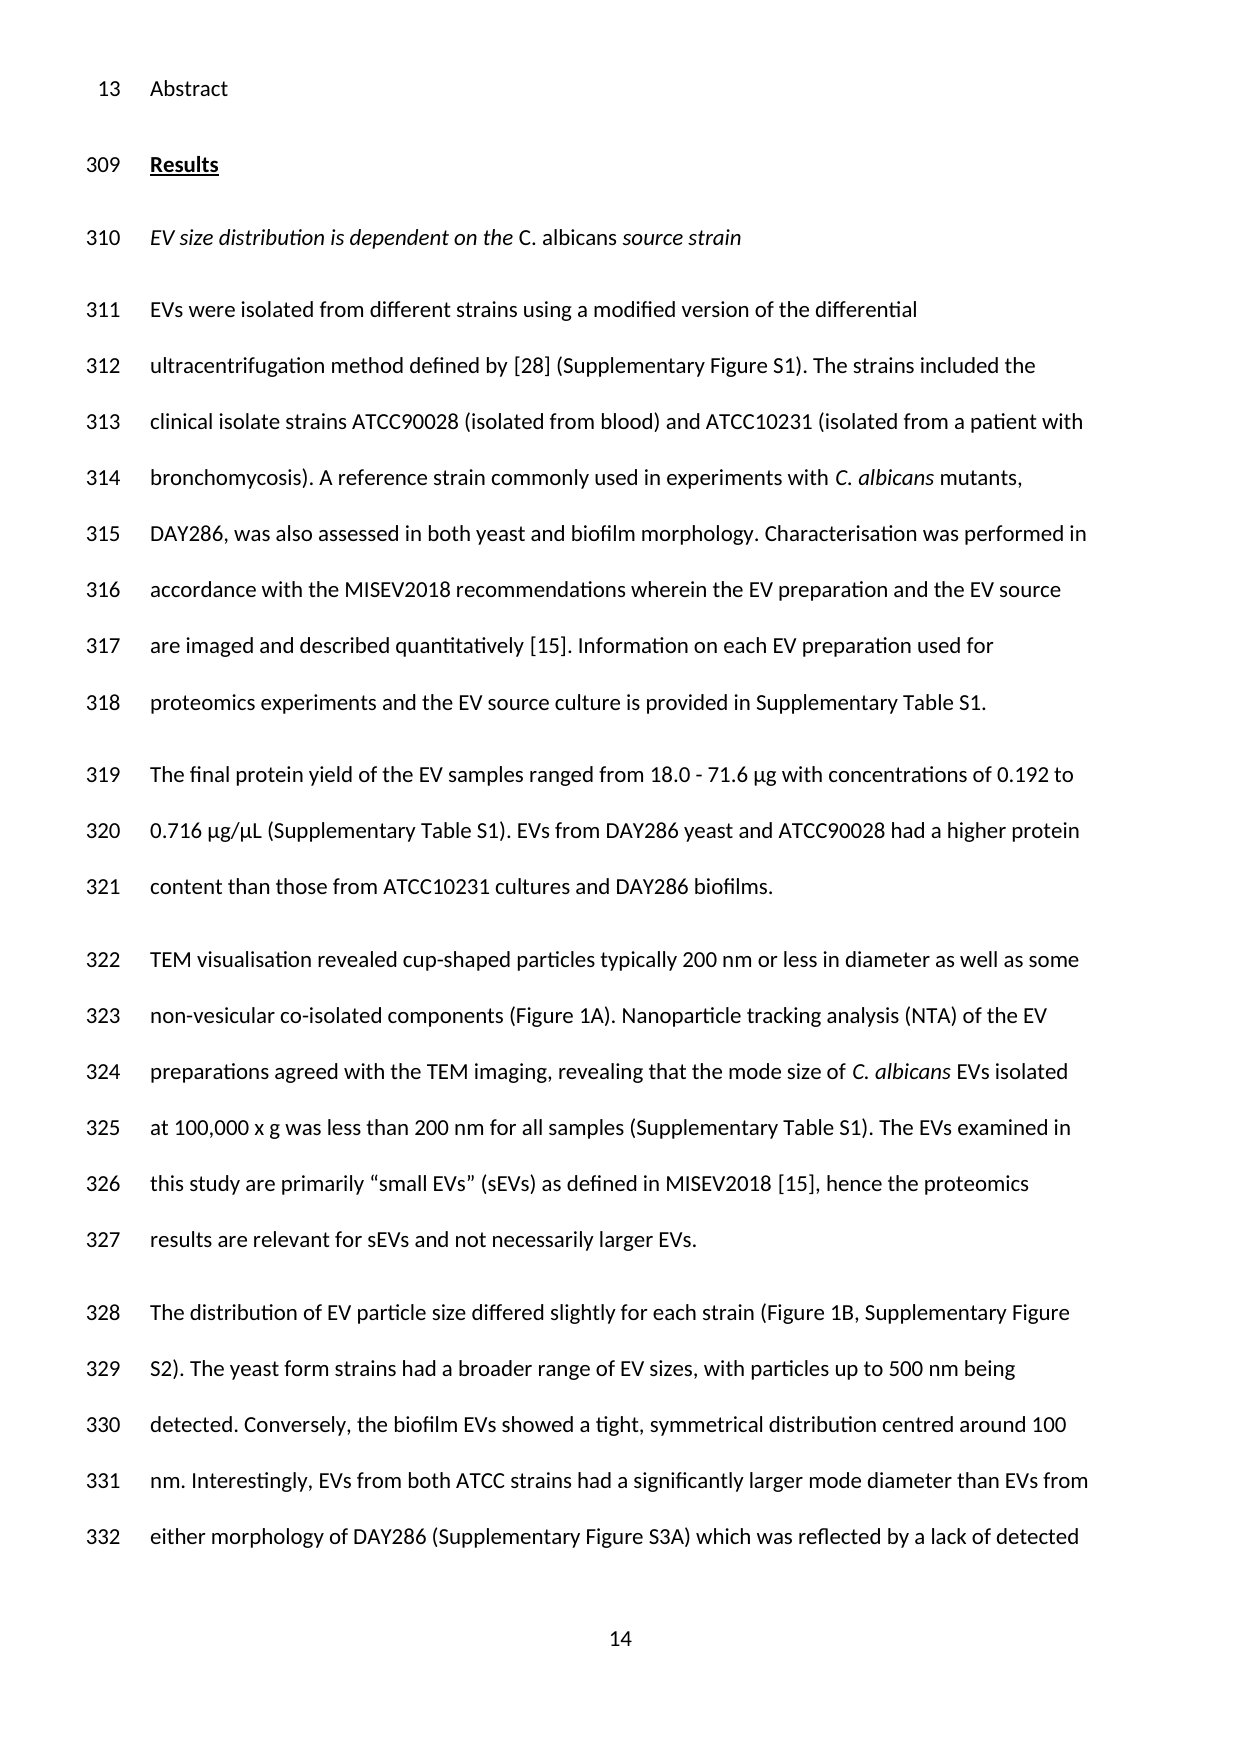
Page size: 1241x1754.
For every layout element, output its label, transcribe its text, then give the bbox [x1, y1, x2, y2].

text The final protein yield of the EV samples ranged from 18.0 - 71.6 µg with concentrations of 0.192 to 0.716 μg/μL (Supplementary Table S1). EVs from DAY286 yeast and ATCC90028 had a higher protein content than those from ATCC10231 cultures and DAY286 biofilms. [150, 760, 1090, 901]
text EV size distribution is dependent on the C. albicans source strain [150, 223, 1090, 251]
text EVs were isolated from different strains using a modified version of the differential ultracentrifugation method defined by [28] (Supplementary Figure S1). The strains included the clinical isolate strains ATCC90028 (isolated from blood) and ATCC10231 (isolated from a patient with bronchomycosis). A reference strain commonly used in experiments with C. albicans mutants, DAY286, was also assessed in both yeast and biofilm morphology. Characterisation was performed in accordance with the MISEV2018 recommendations wherein the EV preparation and the EV source are imaged and described quantitatively [15]. Information on each EV preparation used for proteomics experiments and the EV source culture is provided in Supplementary Table S1. [150, 295, 1090, 716]
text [150, 1298, 1090, 1550]
text TEM visualisation revealed cup-shaped particles typically 200 nm or less in diameter as well as some non-vesicular co-isolated components (Figure 1A). Nanoparticle tracking analysis (NTA) of the EV preparations agreed with the TEM imaging, revealing that the mode size of C. albicans EVs isolated at 100,000 x g was less than 200 nm for all samples (Supplementary Table S1). The EVs examined in this study are primarily “small EVs” (sEVs) as defined in MISEV2018 [15], hence the proteomics results are relevant for sEVs and not necessarily larger EVs. [150, 945, 1090, 1253]
subtitle Results [150, 150, 1090, 178]
